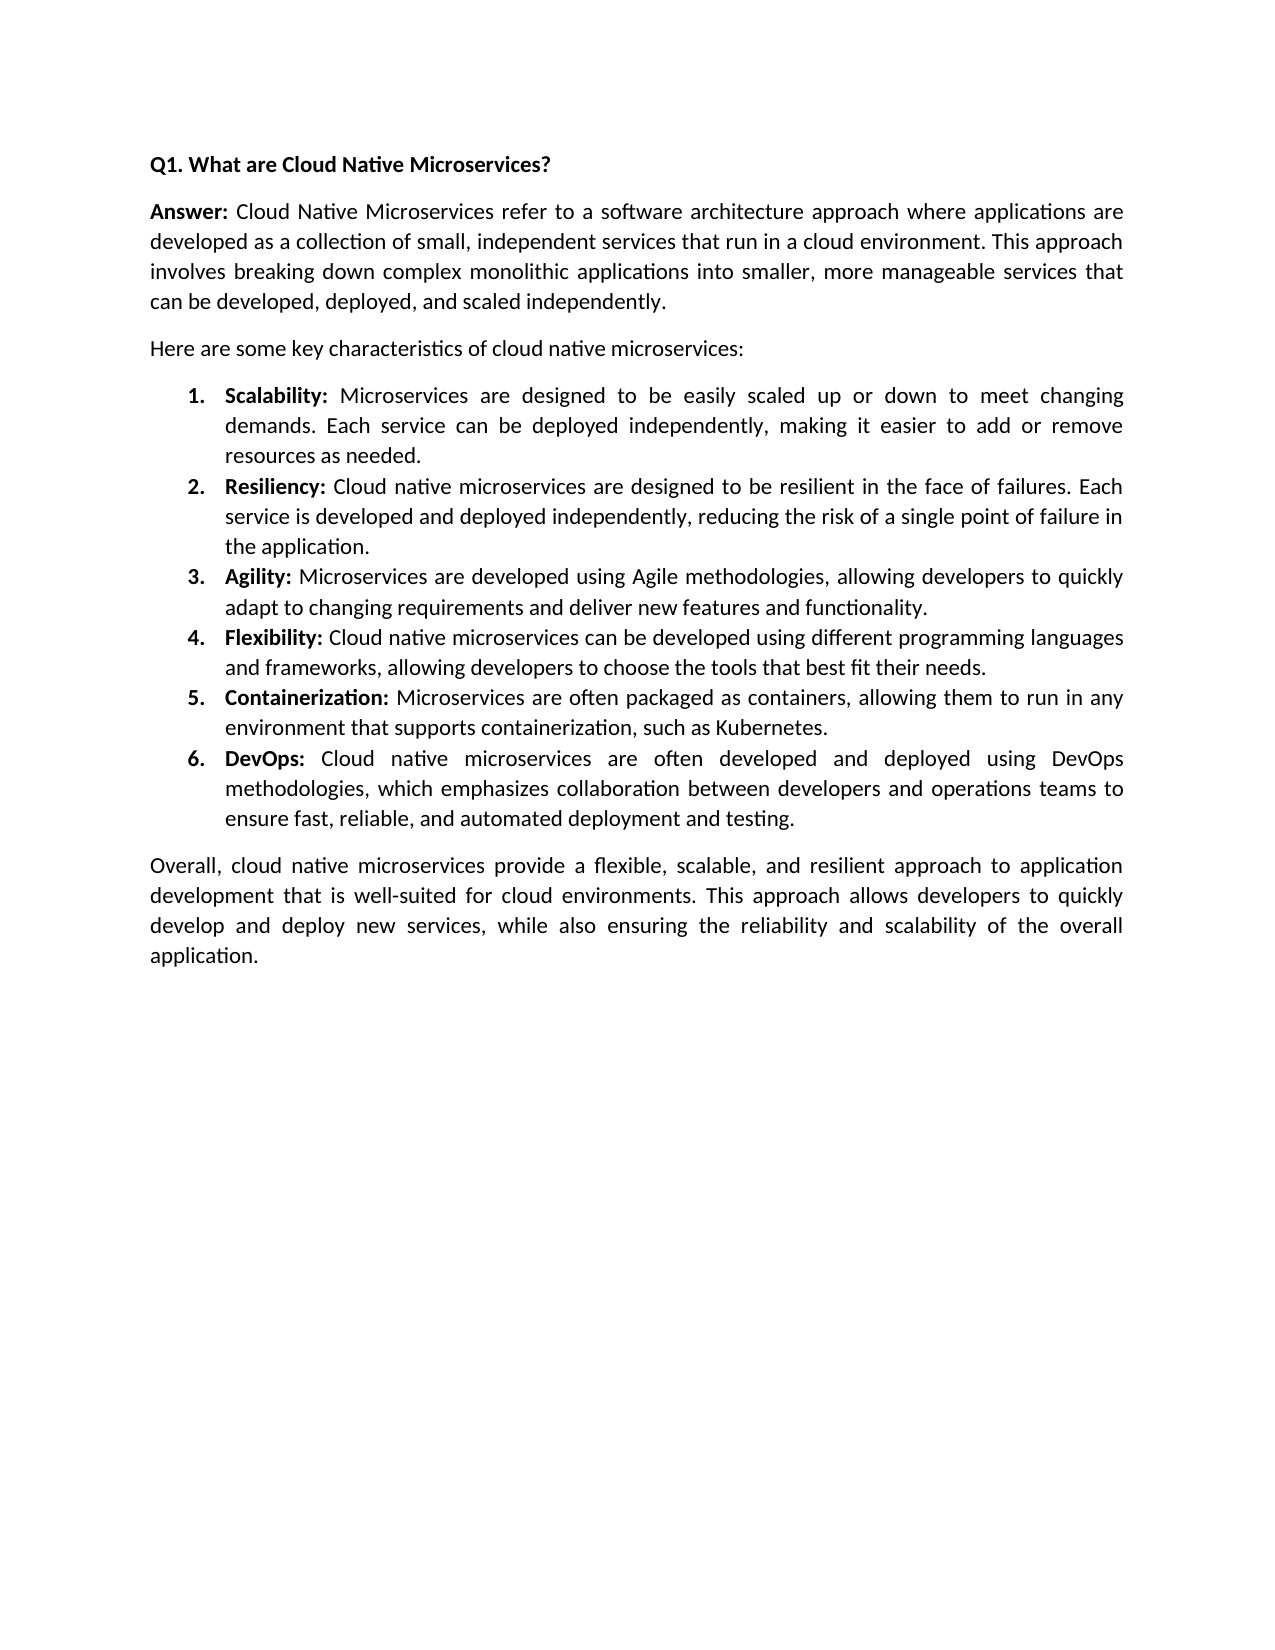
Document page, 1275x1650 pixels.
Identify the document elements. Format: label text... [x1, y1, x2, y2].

list Flexibility: Cloud native microservices can be developed using different programming languages and frameworks, allowing developers to choose the tools that best fit their needs. [187, 623, 1125, 681]
list Resiliency: Cloud native microservices are designed to be resilient in the face of failures. Each service is developed and deployed independently, reducing the risk of a single point of failure in the application. [187, 472, 1125, 560]
text Q1. What are Cloud Native Microservices? [150, 150, 1125, 178]
list DevOps: Cloud native microservices are often developed and deployed using DevOps methodologies, which emphasizes collaboration between developers and operations teams to ensure fast, reliable, and automated deployment and testing. [187, 744, 1125, 832]
list Agility: Microservices are developed using Agile methodologies, allowing developers to quickly adapt to changing requirements and deliver new features and functionality. [187, 562, 1125, 621]
list Scalability: Microservices are designed to be easily scaled up or down to meet changing demands. Each service can be deployed independently, making it easier to add or remove resources as needed. [187, 381, 1125, 470]
list Containerization: Microservices are often packaged as containers, allowing them to run in any environment that supports containerization, such as Kubernetes. [187, 683, 1125, 742]
text Answer: Cloud Native Microservices refer to a software architecture approach where applications are developed as a collection of small, independent services that run in a cloud environment. This approach involves breaking down complex monolithic applications into smaller, more manageable services that can be developed, deployed, and scaled independently. [150, 197, 1125, 316]
text Overall, cloud native microservices provide a flexible, scalable, and resilient approach to application development that is well-suited for cloud environments. This approach allows developers to quickly develop and deploy new services, while also ensuring the reliability and scalability of the overall application. [150, 851, 1125, 970]
text Here are some key characteristics of cloud native microservices: [150, 334, 1125, 362]
